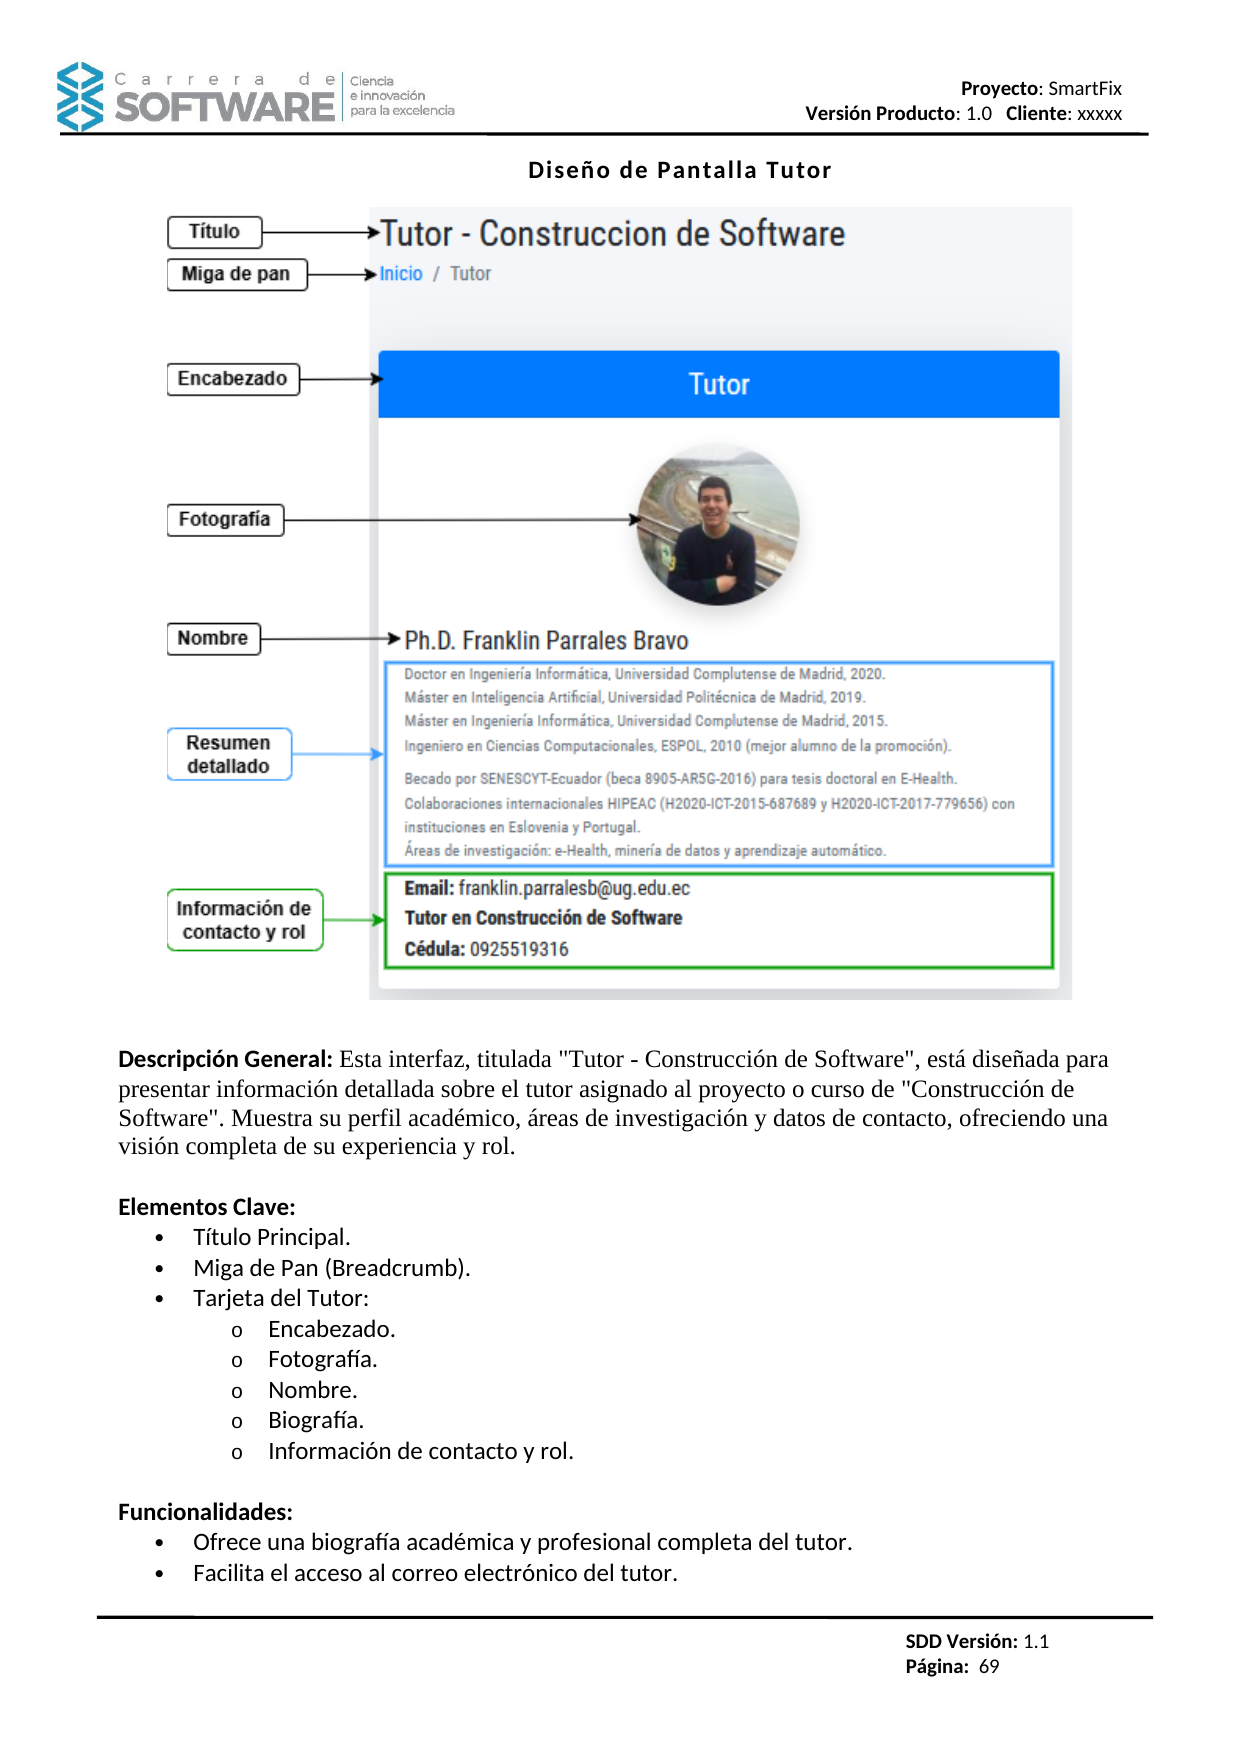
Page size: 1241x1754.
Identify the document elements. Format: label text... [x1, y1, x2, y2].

list Tarjeta del Tutor: [156, 1282, 1122, 1313]
subtitle Diseño de Pantalla Tutor [238, 154, 1122, 185]
list Fotografía. [231, 1343, 1122, 1374]
list Encabezado. [231, 1313, 1122, 1343]
list Información de contacto y rol. [231, 1435, 1122, 1465]
list Facilita el acceso al correo electrónico del tutor. [156, 1557, 1122, 1587]
list Biografía. [231, 1404, 1122, 1435]
list Miga de Pan (Breadcrumb). [156, 1252, 1122, 1282]
list Nombre. [231, 1374, 1122, 1404]
picture [167, 207, 1074, 1000]
text Descripción General: Esta interfaz, titulada "Tutor - Construcción de Software", está diseñada para presentar información detallada sobre el tutor asignado al proyecto o curso de "Construcción de Software". Muestra su perfil académico, áreas de investigación y datos de contacto, ofreciendo una visión completa de su experiencia y rol. [118, 1043, 1122, 1160]
text Funcionalidades: [118, 1496, 1122, 1526]
text Elementos Clave: [118, 1191, 1122, 1221]
list Título Principal. [156, 1221, 1122, 1252]
picture [46, 46, 461, 154]
list Ofrece una biografía académica y profesional completa del tutor. [156, 1526, 1122, 1557]
